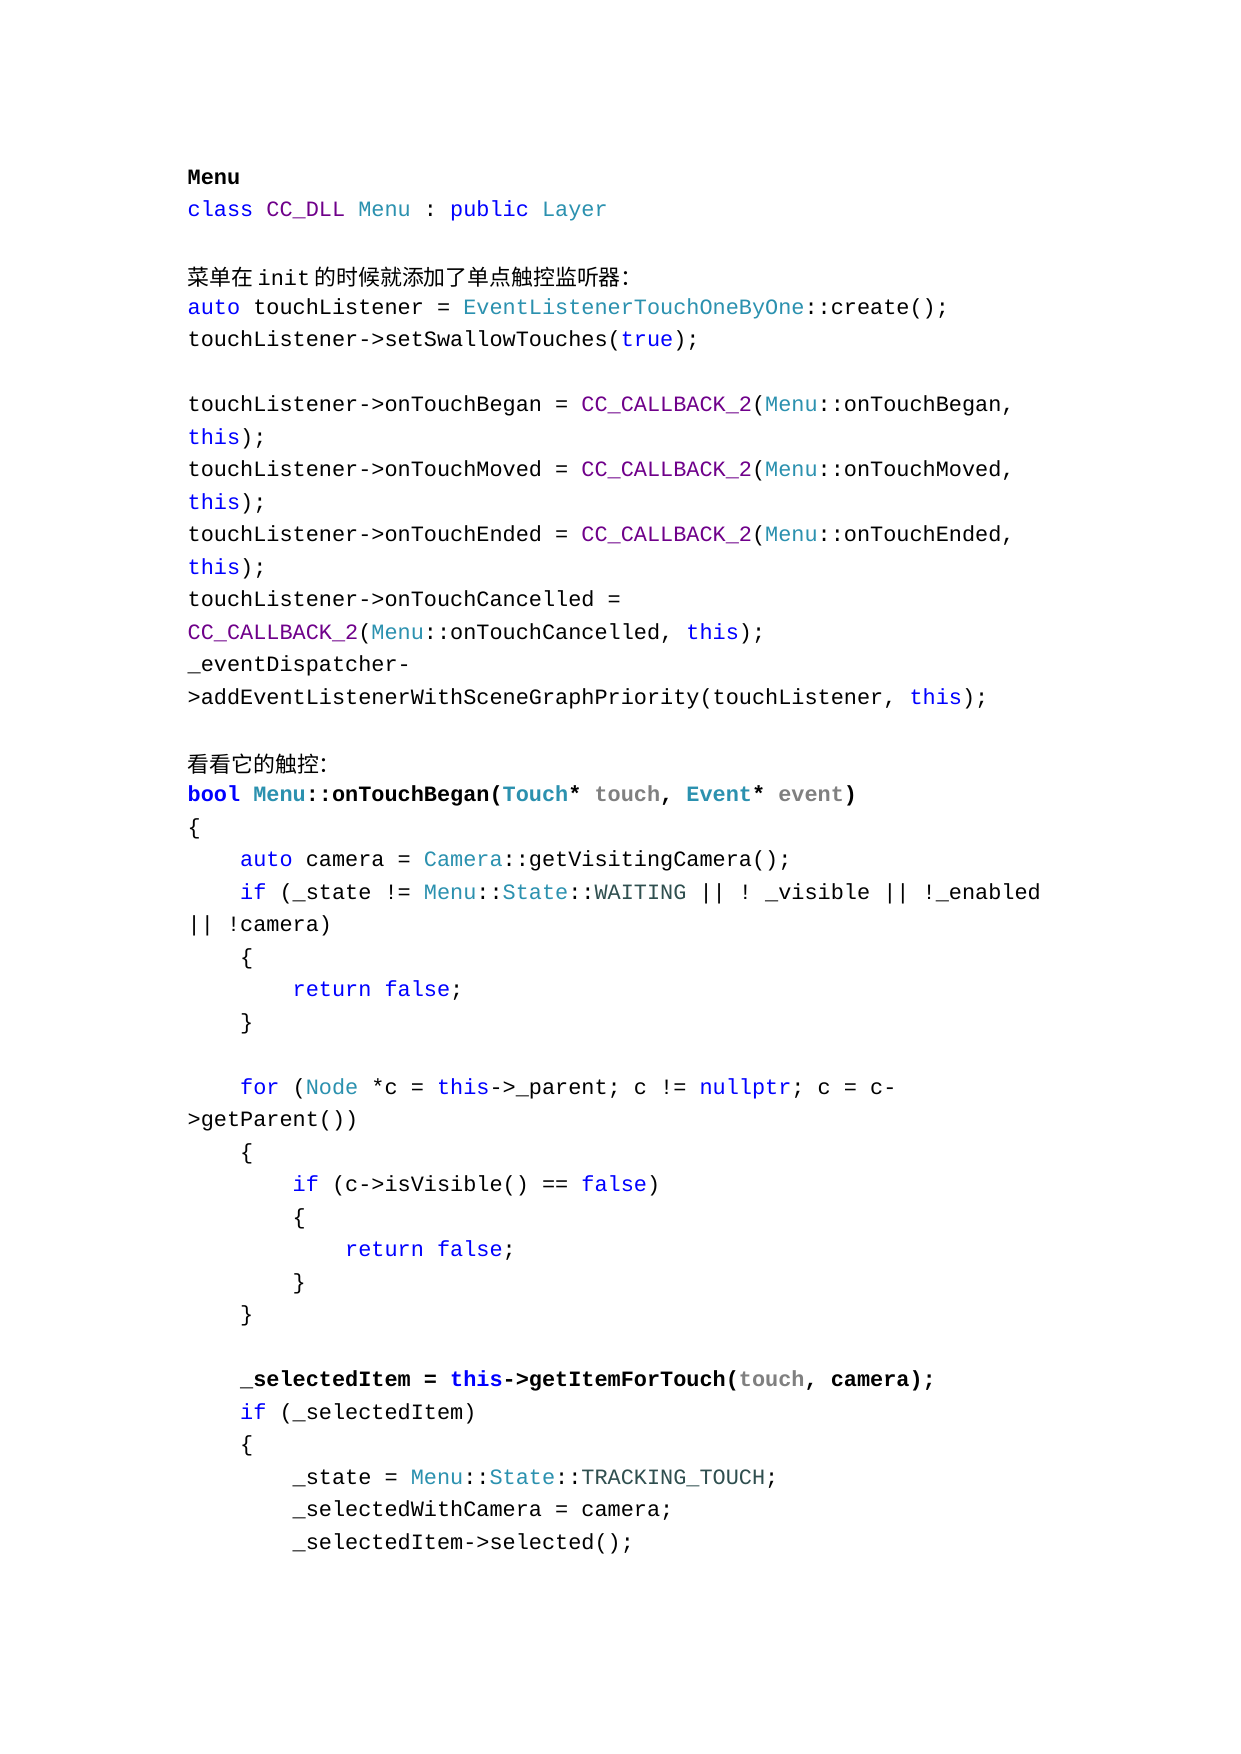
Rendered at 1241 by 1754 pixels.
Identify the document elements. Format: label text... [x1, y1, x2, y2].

text auto touchListener = EventListenerTouchOneByOne::create(); [187, 292, 1053, 324]
text 看看它的触控： [187, 747, 1053, 779]
text bool Menu::onTouchBegan(Touch* touch, Event* event) [187, 779, 1053, 812]
text { [187, 812, 1053, 844]
text { [187, 1137, 1053, 1169]
text touchListener->onTouchMoved = CC_CALLBACK_2(Menu::onTouchMoved, this); [187, 454, 1053, 519]
text for (Node *c = this->_parent; c != nullptr; c = c->getParent()) [187, 1072, 1053, 1137]
text touchListener->setSwallowTouches(true); [187, 324, 1053, 357]
text return false; [187, 974, 1053, 1007]
text { [187, 1202, 1053, 1234]
text _selectedItem->selected(); [187, 1527, 1053, 1559]
text } [187, 1299, 1053, 1332]
text class CC_DLL Menu : public Layer [187, 194, 1053, 227]
text { [187, 1429, 1053, 1462]
text return false; [187, 1234, 1053, 1267]
text } [187, 1007, 1053, 1039]
text if (_selectedItem) [187, 1397, 1053, 1429]
text 菜单在init的时候就添加了单点触控监听器： [187, 259, 1053, 292]
text touchListener->onTouchEnded = CC_CALLBACK_2(Menu::onTouchEnded, this); [187, 519, 1053, 584]
text } [187, 1267, 1053, 1299]
text Menu [187, 162, 1053, 194]
text auto camera = Camera::getVisitingCamera(); [187, 844, 1053, 877]
text touchListener->onTouchBegan = CC_CALLBACK_2(Menu::onTouchBegan, this); [187, 389, 1053, 454]
text _selectedItem = this->getItemForTouch(touch, camera); [187, 1364, 1053, 1397]
text if (c->isVisible() == false) [187, 1169, 1053, 1202]
text _state = Menu::State::TRACKING_TOUCH; [187, 1462, 1053, 1494]
text { [187, 942, 1053, 974]
text _selectedWithCamera = camera; [187, 1494, 1053, 1527]
text if (_state != Menu::State::WAITING || ! _visible || !_enabled || !camera) [187, 877, 1053, 942]
text touchListener->onTouchCancelled = CC_CALLBACK_2(Menu::onTouchCancelled, this); _eventDispatcher->addEventListenerWithSceneGraphPriority(touchListener, this); [187, 584, 1053, 714]
